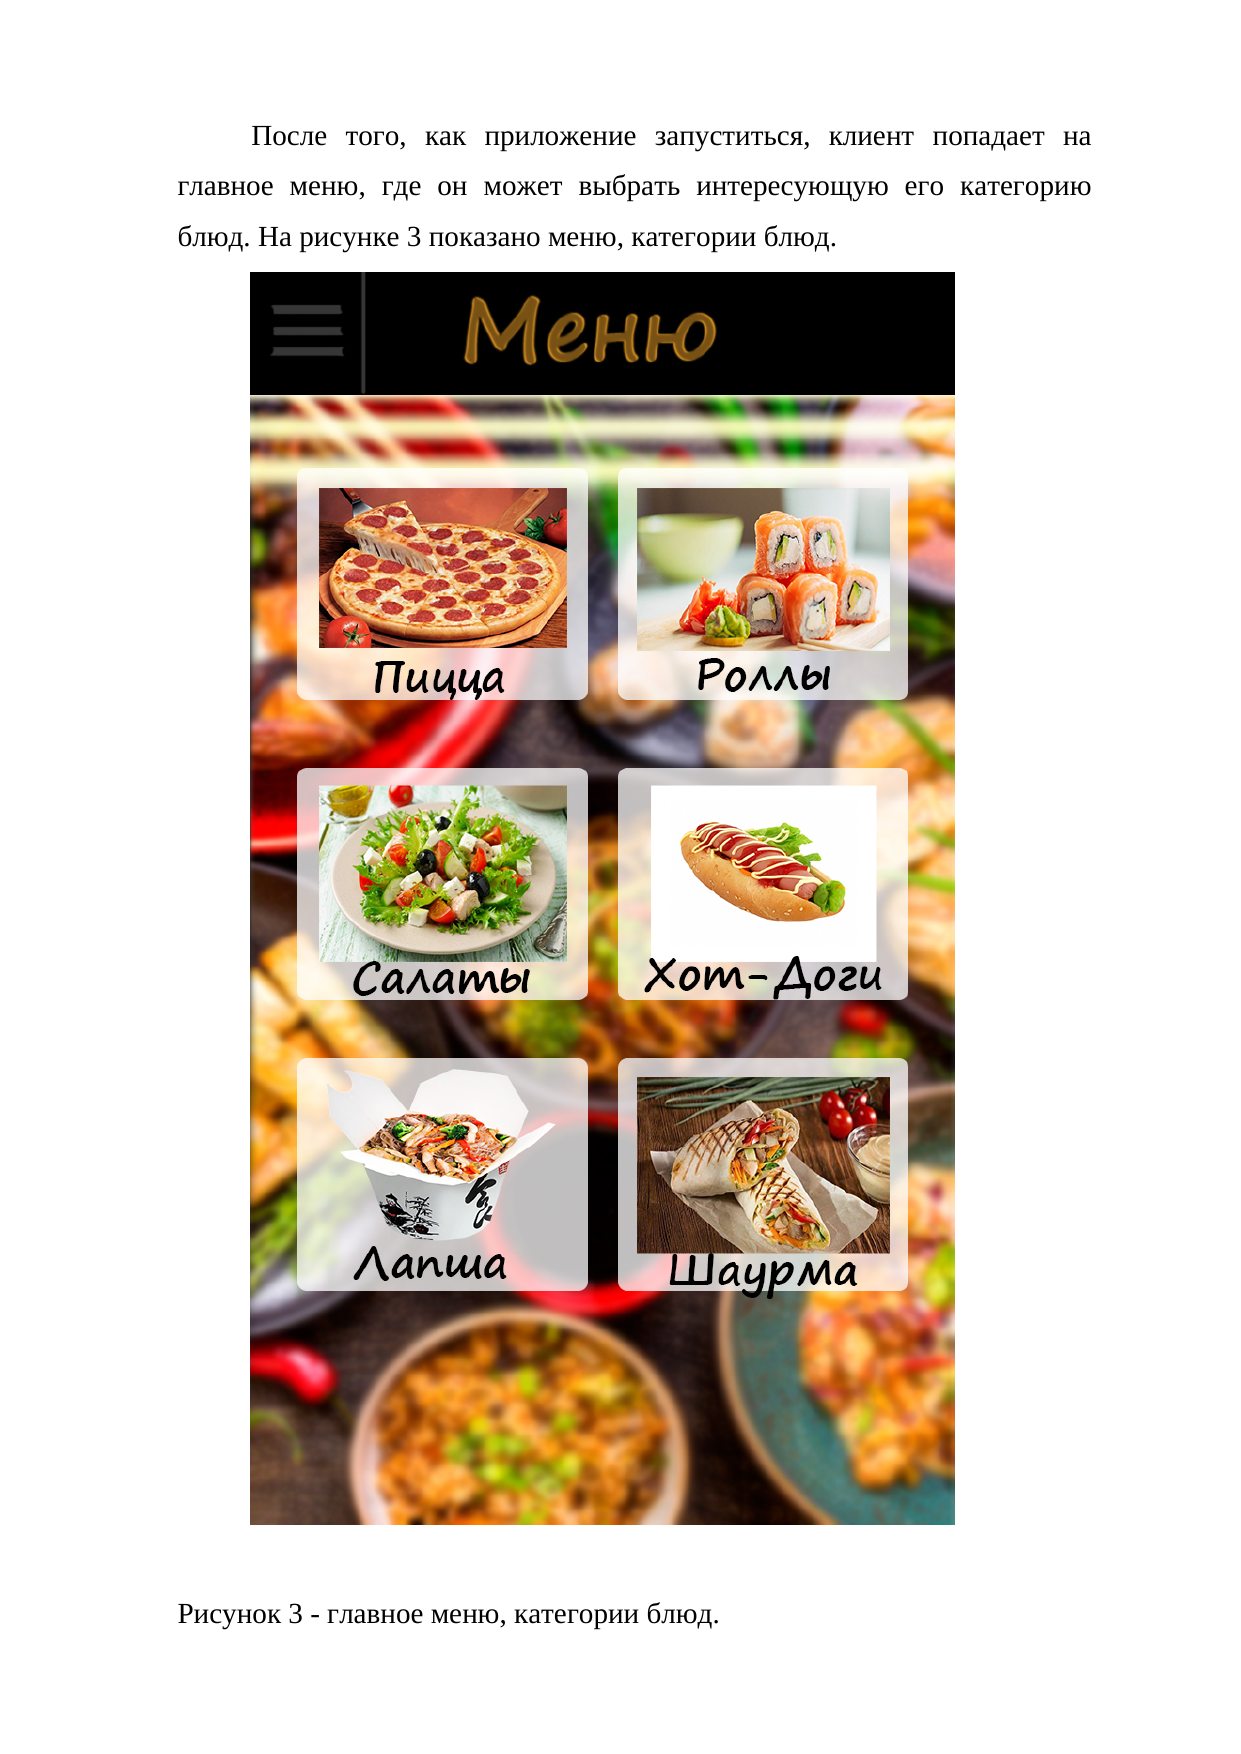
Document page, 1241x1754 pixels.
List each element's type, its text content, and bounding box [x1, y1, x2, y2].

list Рисунок 3 - главное меню, категории блюд. [177, 1596, 1093, 1629]
picture [250, 272, 955, 1525]
text После того, как приложение запуститься, клиент попадает на главное меню, где он может выбрать интересующую его категорию блюд. На рисунке 3 показано меню, категории блюд. [177, 118, 1093, 252]
